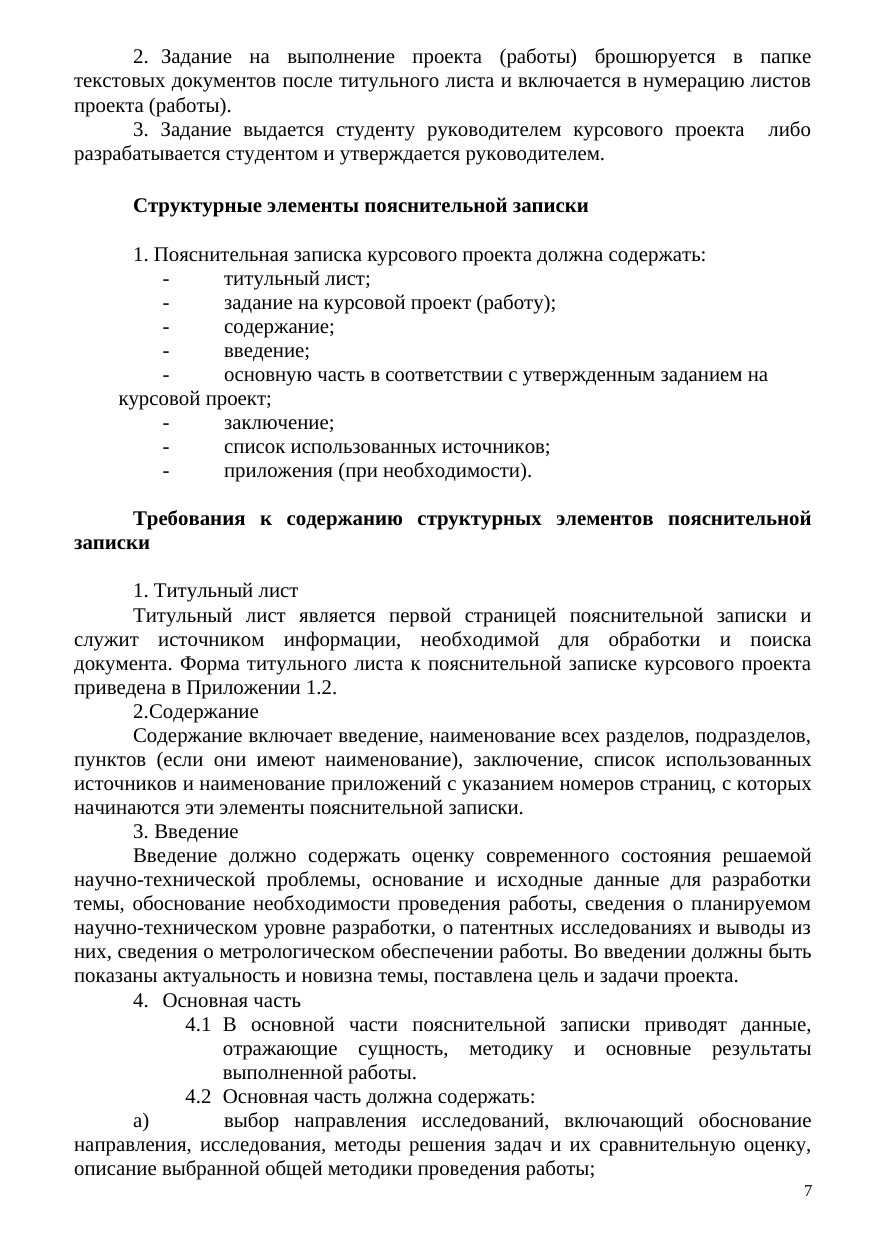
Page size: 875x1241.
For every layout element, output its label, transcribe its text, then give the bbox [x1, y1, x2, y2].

text 1. Пояснительная записка курсового проекта должна содержать: [74, 242, 812, 266]
text 2. Задание на выполнение проекта (работы) брошюруется в папке текстовых документов после титульного листа и включается в нумерацию листов проекта (работы). [74, 44, 812, 117]
text Требования к содержанию структурных элементов пояснительной записки [74, 506, 812, 554]
list заключение; [118, 410, 812, 434]
text Титульный лист является первой страницей пояснительной записки и служит источником информации, необходимой для обработки и поиска документа. Форма титульного листа к пояснительной записке курсового проекта приведена в Приложении 1.2. [74, 602, 812, 699]
text Структурные элементы пояснительной записки [133, 193, 812, 217]
list Введение [133, 819, 812, 843]
list Основная часть [133, 987, 812, 1012]
list Основная часть должна содержать: [185, 1084, 812, 1108]
text Введение должно содержать оценку современного состояния решаемой научно-технической проблемы, основание и исходные данные для разработки темы, обоснование необходимости проведения работы, сведения о планируемом научно-техническом уровне разработки, о патентных исследованиях и выводы из них, сведения о метрологическом обеспечении работы. Во введении должны быть показаны актуальность и новизна темы, поставлена цель и задачи проекта. [74, 843, 812, 987]
list титульный лист; [118, 266, 812, 290]
list Содержание [133, 699, 812, 723]
text 1. Титульный лист [74, 578, 812, 602]
list В основной части пояснительной записки приводят данные, отражающие сущность, методику и основные результаты выполненной работы. [185, 1012, 812, 1084]
list список использованных источников; [118, 434, 812, 458]
list введение; [118, 338, 812, 362]
text 3. Задание выдается студенту руководителем курсового проекта либо разрабатывается студентом и утверждается руководителем. [74, 117, 812, 165]
list приложения (при необходимости). [118, 458, 812, 482]
list основную часть в соответствии с утвержденным заданием на курсовой проект; [118, 362, 812, 410]
text а) выбор направления исследований, включающий обоснование направления, исследования, методы решения задач и их сравнительную оценку, описание выбранной общей методики проведения работы; [74, 1108, 812, 1180]
list задание на курсовой проект (работу); [118, 290, 812, 314]
text Содержание включает введение, наименование всех разделов, подразделов, пунктов (если они имеют наименование), заключение, список использованных источников и наименование приложений с указанием номеров страниц, с которых начинаются эти элементы пояснительной записки. [74, 723, 812, 819]
list содержание; [118, 314, 812, 338]
